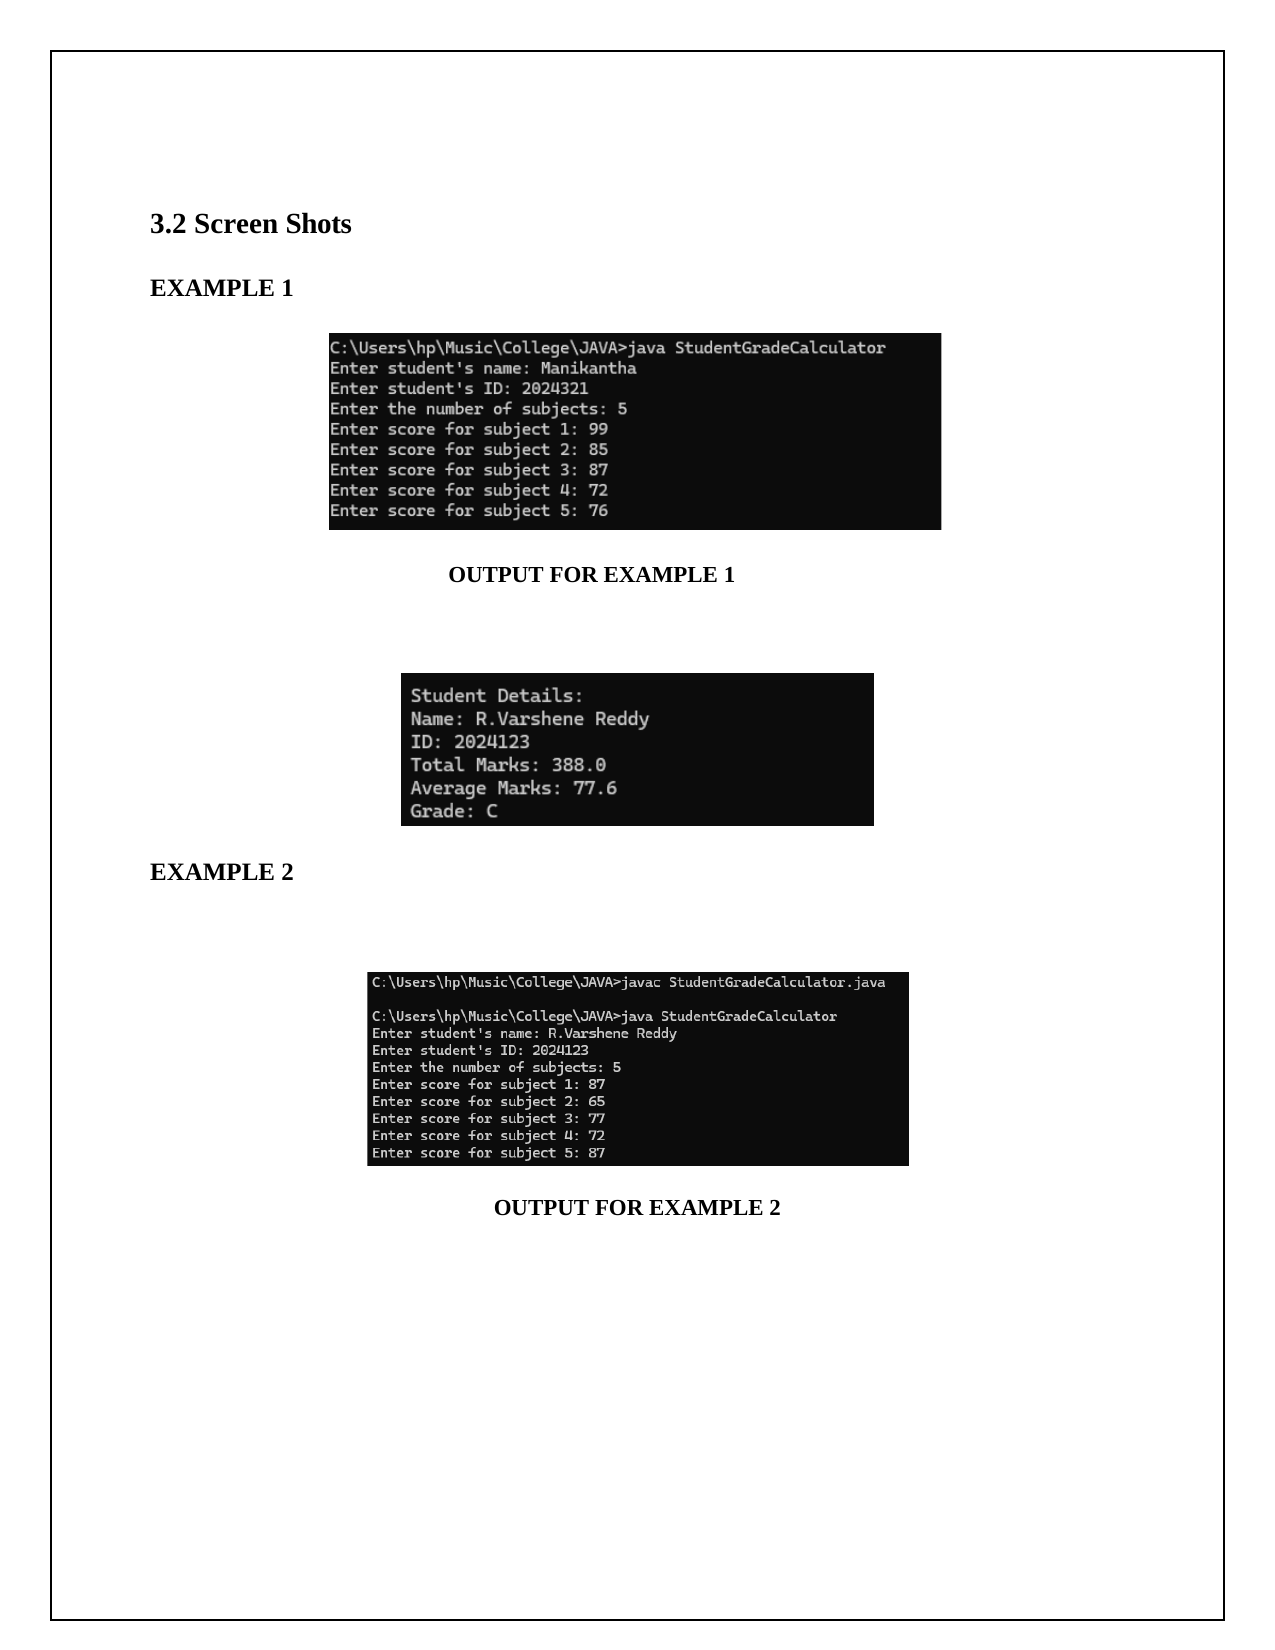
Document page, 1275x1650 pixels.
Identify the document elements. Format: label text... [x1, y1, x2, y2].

picture [367, 972, 909, 1166]
subtitle EXAMPLE 2 [150, 857, 1162, 885]
picture [401, 673, 874, 826]
text OUTPUT FOR EXAMPLE 2 [298, 1194, 977, 1221]
picture [329, 333, 942, 530]
subtitle EXAMPLE 1 [150, 273, 1162, 302]
text OUTPUT FOR EXAMPLE 1 [448, 561, 1162, 587]
list Screen Shots [150, 206, 1162, 240]
